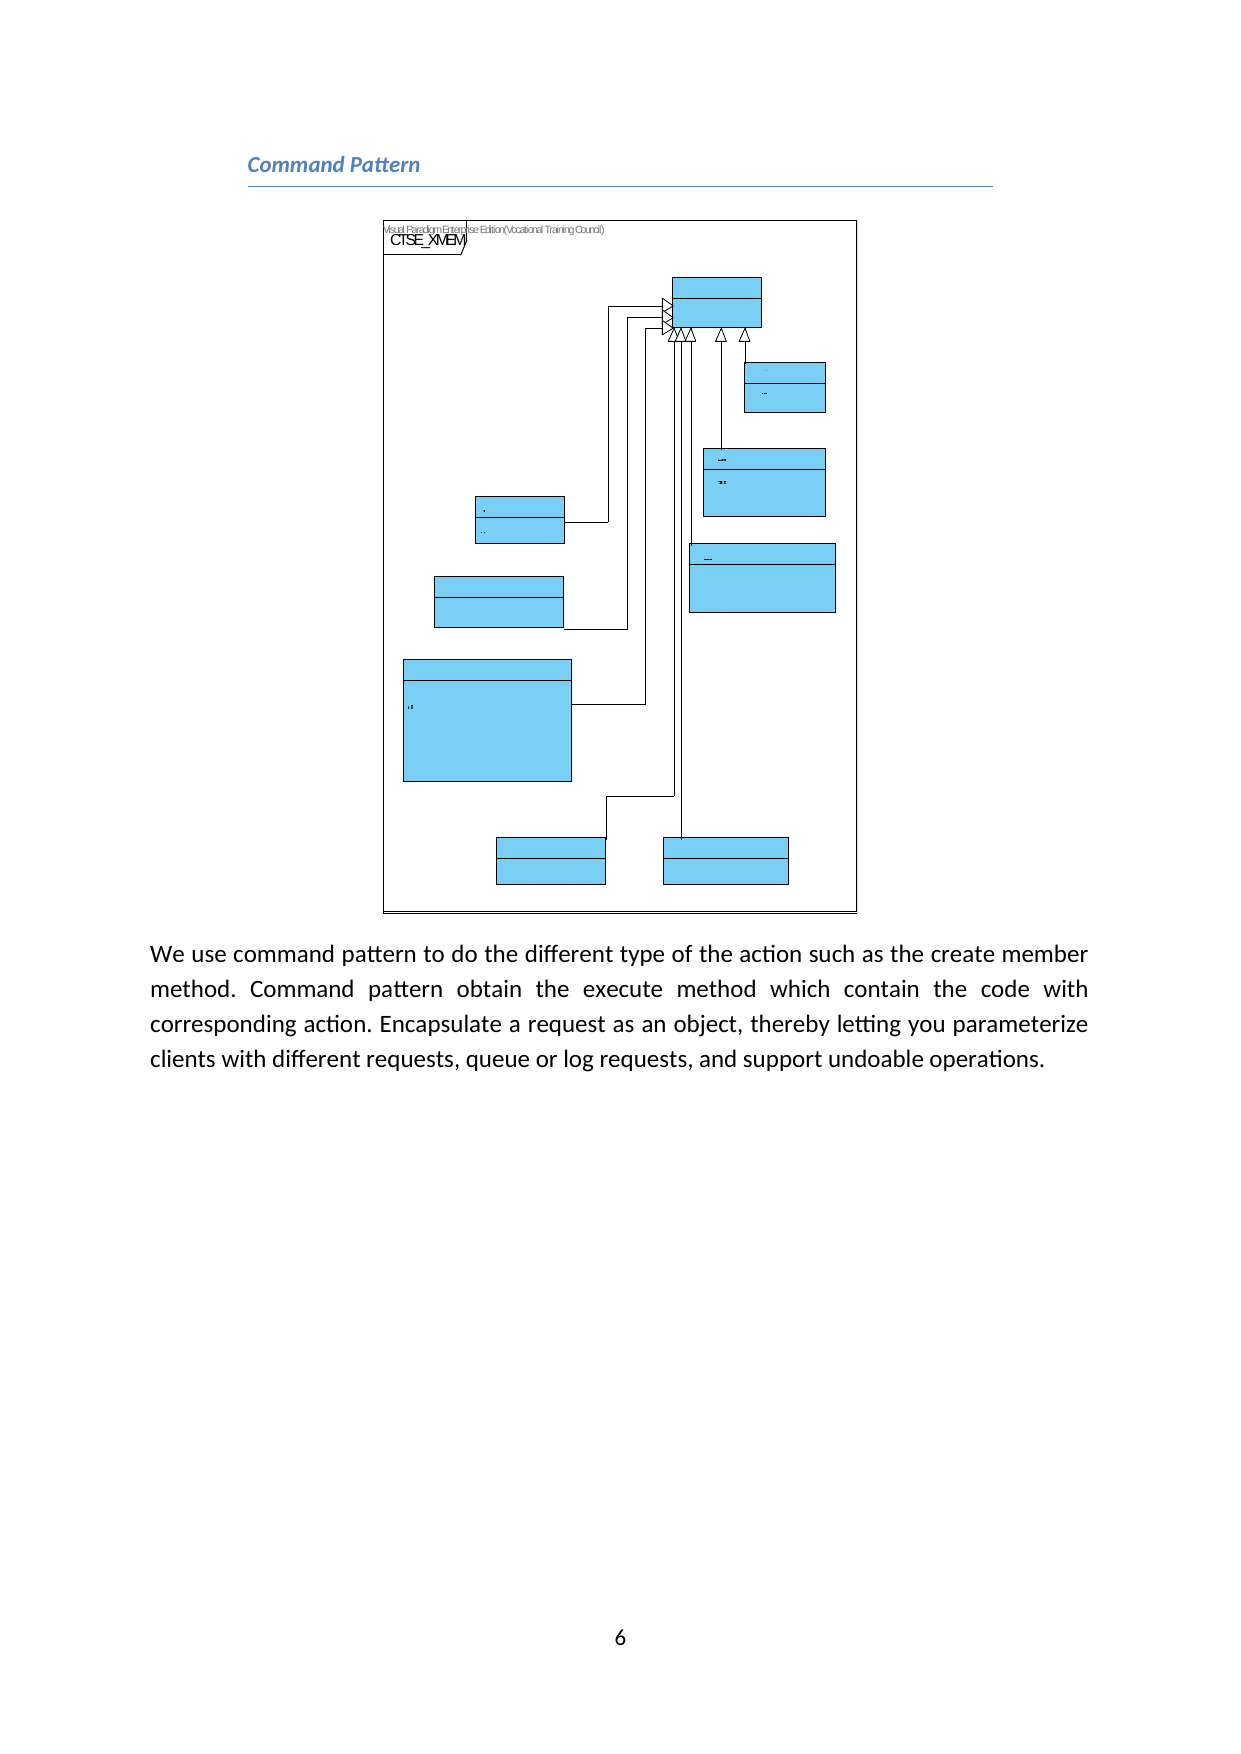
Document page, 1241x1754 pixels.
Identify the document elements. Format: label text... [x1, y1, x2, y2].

text Command Pattern [247, 150, 993, 187]
text We use command pattern to do the different type of the action such as the create member method. Command pattern obtain the execute method which contain the code with corresponding action. Encapsulate a request as an object, thereby letting you parameterize clients with different requests, queue or log requests, and support undoable operations. [150, 938, 1090, 1074]
